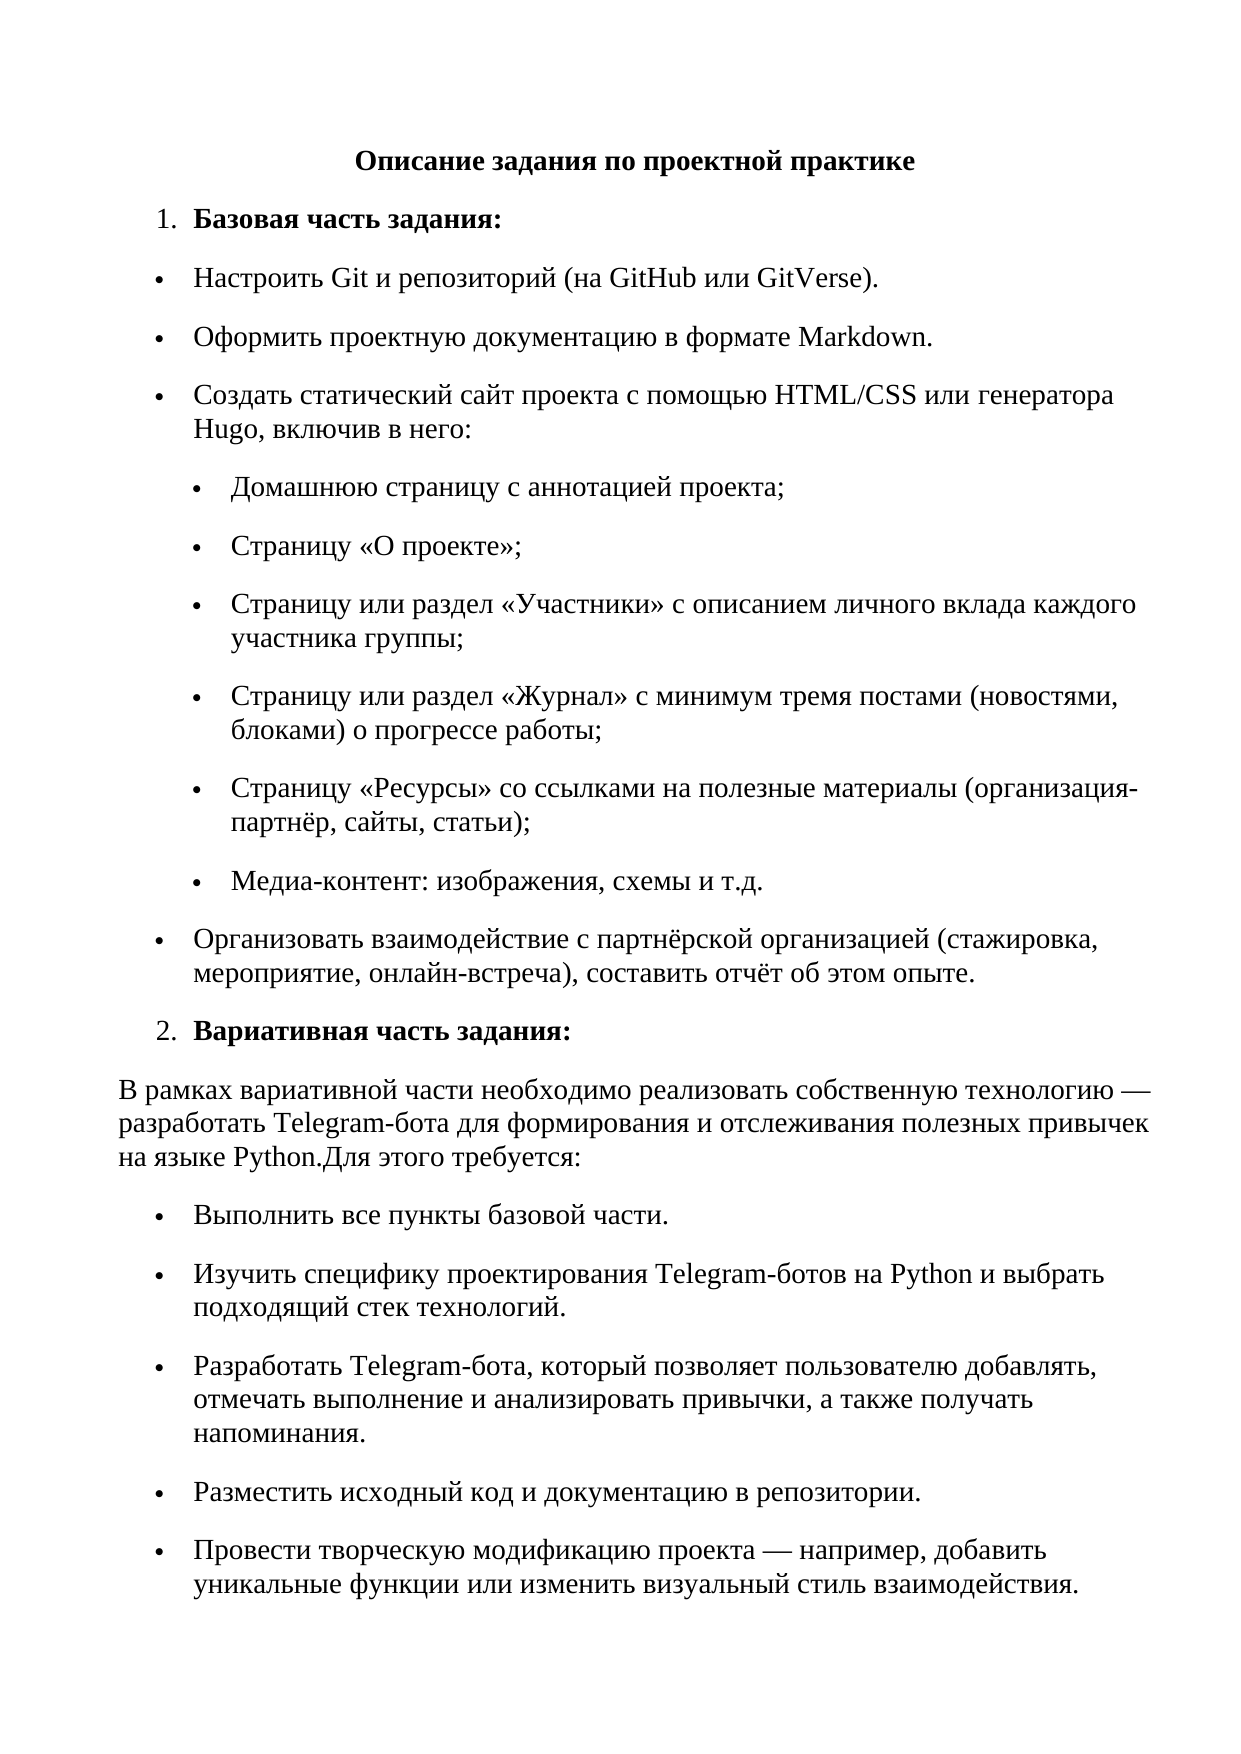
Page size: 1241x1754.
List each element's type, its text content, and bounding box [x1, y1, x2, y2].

subtitle Создать статический сайт проекта с помощью HTML/CSS или генератора Hugo, включив в него: [156, 377, 1152, 444]
subtitle Провести творческую модификацию проекта — например, добавить уникальные функции или изменить визуальный стиль взаимодействия. [156, 1532, 1152, 1599]
subtitle Настроить Git и репозиторий (на GitHub или GitVerse). [156, 260, 1152, 294]
subtitle Страницу «О проекте»; [193, 528, 1152, 561]
subtitle Изучить специфику проектирования Telegram-ботов на Python и выбрать подходящий стек технологий. [156, 1256, 1152, 1323]
subtitle Вариативная часть задания: [156, 1013, 1152, 1047]
subtitle Базовая часть задания: [156, 202, 1152, 235]
subtitle Домашнюю страницу с аннотацией проекта; [193, 469, 1152, 503]
subtitle Выполнить все пункты базовой части. [156, 1197, 1152, 1231]
subtitle Описание задания по проектной практике [118, 143, 1152, 177]
subtitle Страницу «Ресурсы» со ссылками на полезные материалы (организация-партнёр, сайты, статьи); [193, 771, 1152, 838]
subtitle В рамках вариативной части необходимо реализовать собственную технологию — разработать Telegram-бота для формирования и отслеживания полезных привычек на языке Python.Для этого требуется: [118, 1072, 1152, 1172]
subtitle Страницу или раздел «Журнал» с минимум тремя постами (новостями, блоками) о прогрессе работы; [193, 678, 1152, 746]
subtitle Организовать взаимодействие с партнёрской организацией (стажировка, мероприятие, онлайн-встреча), составить отчёт об этом опыте. [156, 921, 1152, 988]
subtitle Медиа-контент: изображения, схемы и т.д. [193, 863, 1152, 896]
subtitle Разместить исходный код и документацию в репозитории. [156, 1474, 1152, 1507]
subtitle Страницу или раздел «Участники» с описанием личного вклада каждого участника группы; [193, 586, 1152, 653]
subtitle Разработать Telegram-бота, который позволяет пользователю добавлять, отмечать выполнение и анализировать привычки, а также получать напоминания. [156, 1348, 1152, 1449]
subtitle Оформить проектную документацию в формате Markdown. [156, 319, 1152, 352]
